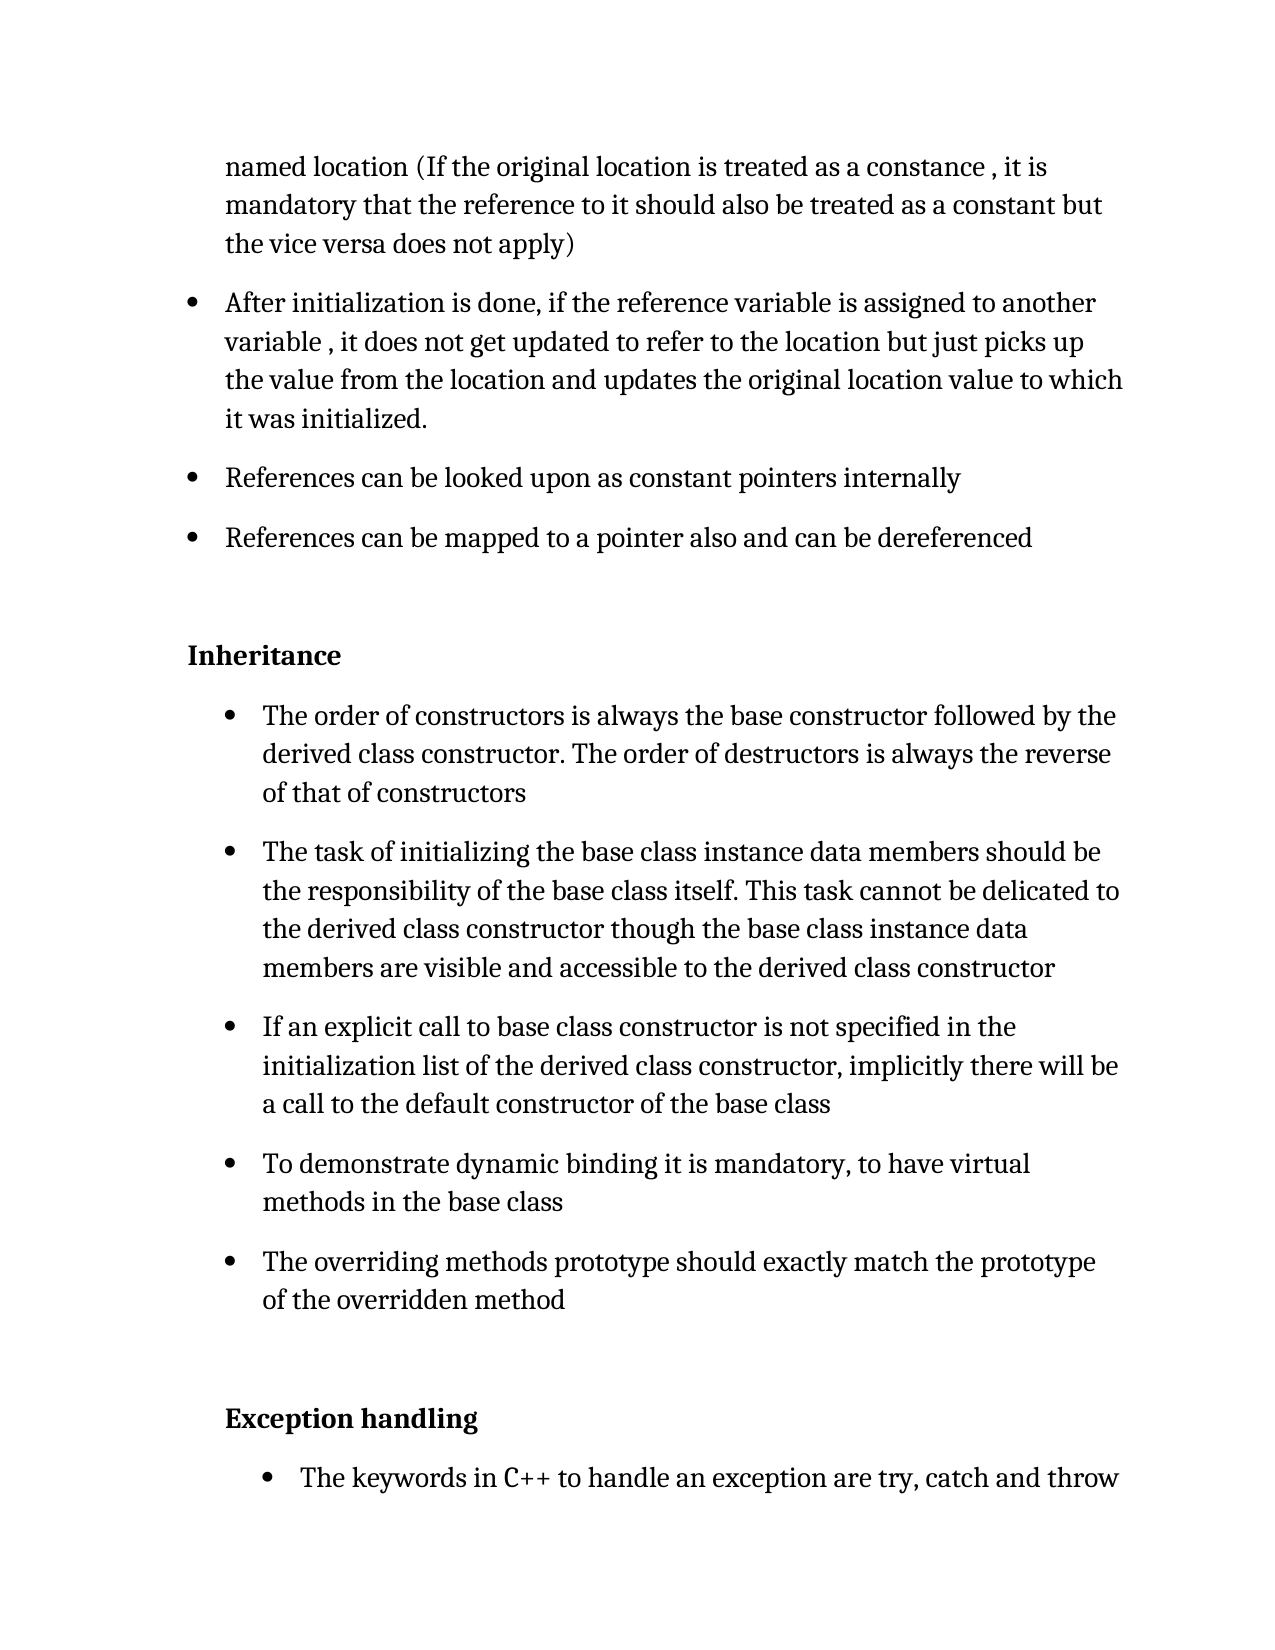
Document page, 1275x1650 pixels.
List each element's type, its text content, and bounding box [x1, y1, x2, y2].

list The task of initializing the base class instance data members should be the responsibility of the base class itself. This task cannot be delicated to the derived class constructor though the base class instance data members are visible and accessible to the derived class constructor [225, 835, 1125, 984]
text Exception handling [225, 1402, 1125, 1436]
list If an explicit call to base class constructor is not specified in the initialization list of the derived class constructor, implicitly there will be a call to the default constructor of the base class [225, 1010, 1125, 1121]
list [187, 150, 1125, 261]
list References can be mapped to a pointer also and can be dereferenced [187, 521, 1125, 554]
list After initialization is done, if the reference variable is assigned to another variable , it does not get updated to refer to the location but just picks up the value from the location and updates the original location value to which it was initialized. [187, 286, 1125, 436]
list To demonstrate dynamic binding it is mandatory, to have virtual methods in the base class [225, 1147, 1125, 1219]
list The keywords in C++ to handle an exception are try, catch and throw [262, 1461, 1125, 1495]
text Inheritance [187, 639, 1125, 673]
list References can be looked upon as constant pointers internally [187, 461, 1125, 495]
list The overriding methods prototype should exactly match the prototype of the overridden method [225, 1245, 1125, 1317]
list The order of constructors is always the base constructor followed by the derived class constructor. The order of destructors is always the reverse of that of constructors [225, 699, 1125, 809]
